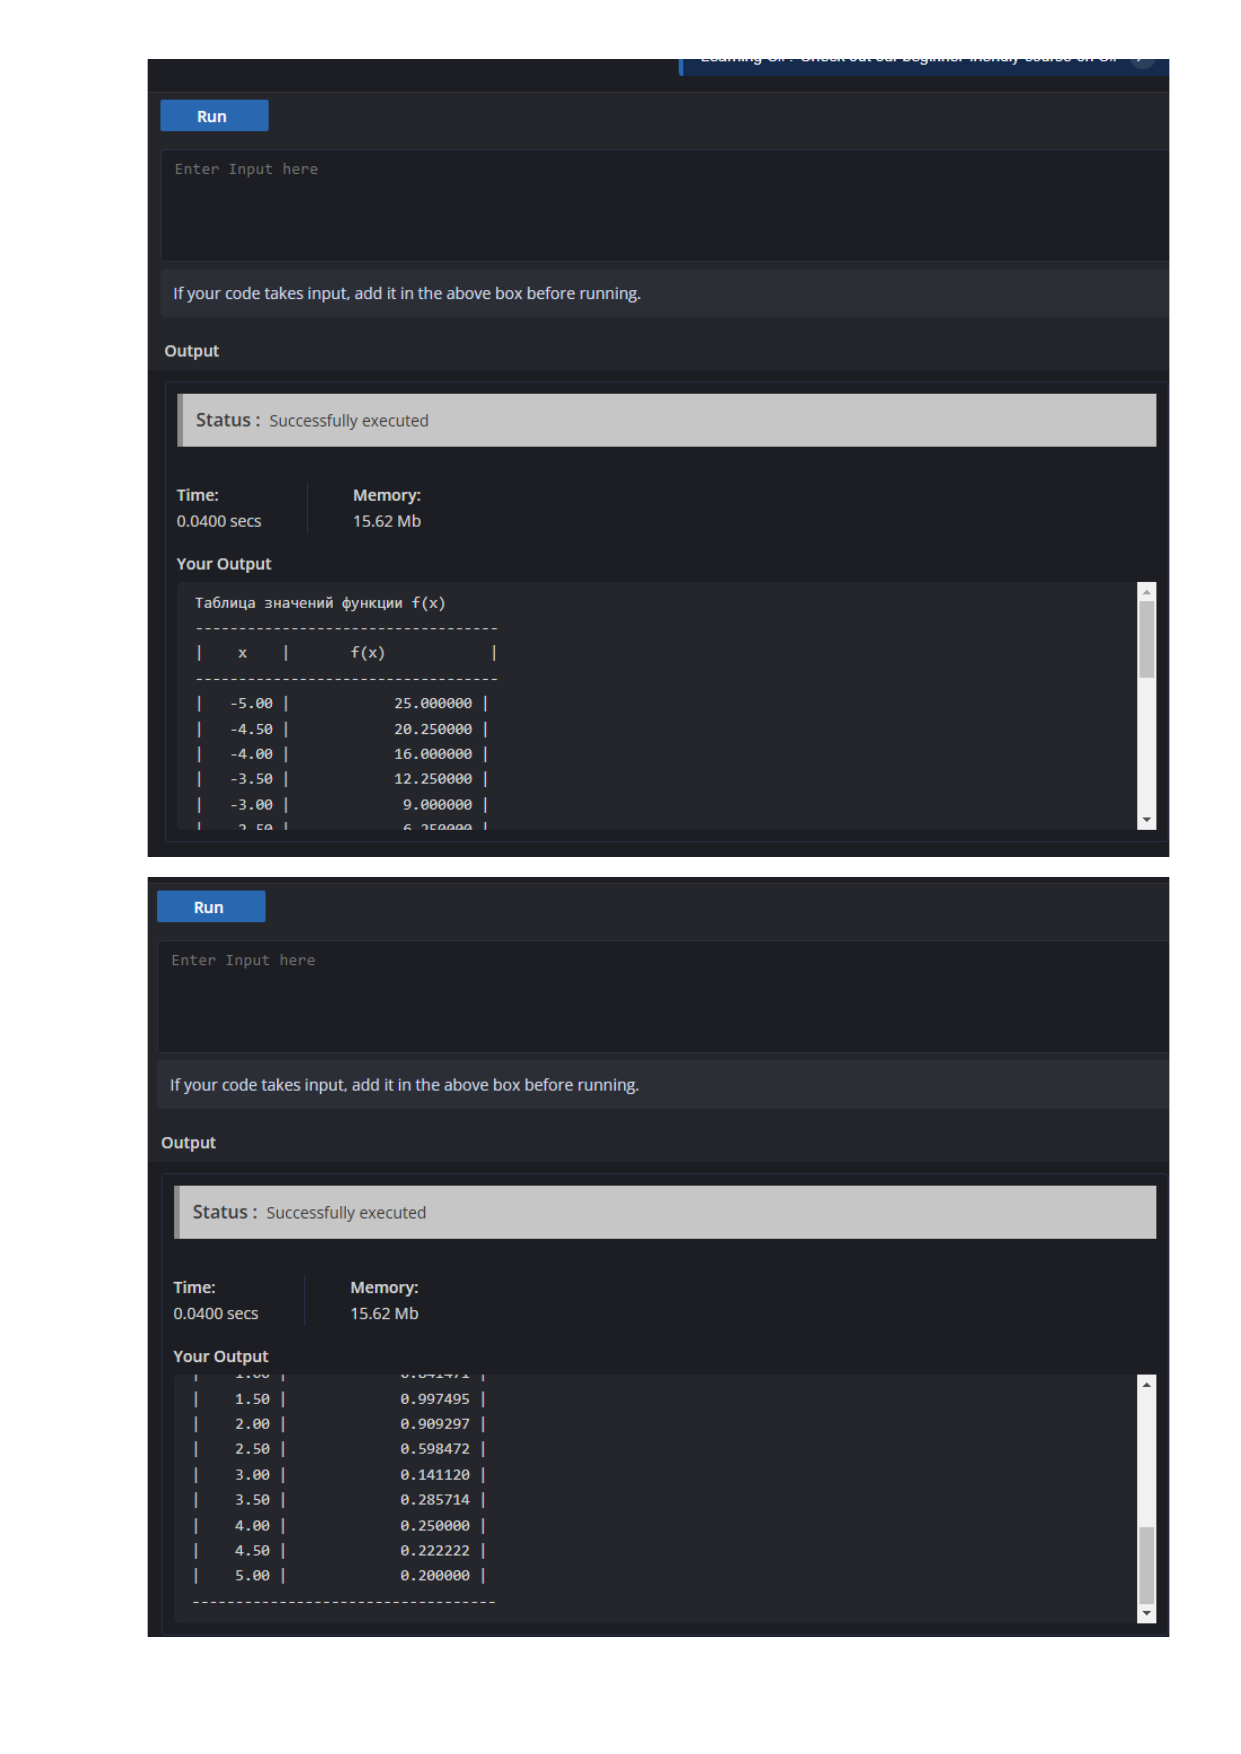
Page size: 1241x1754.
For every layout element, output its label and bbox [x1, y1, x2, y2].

picture [147, 59, 1170, 857]
picture [147, 877, 1170, 1637]
